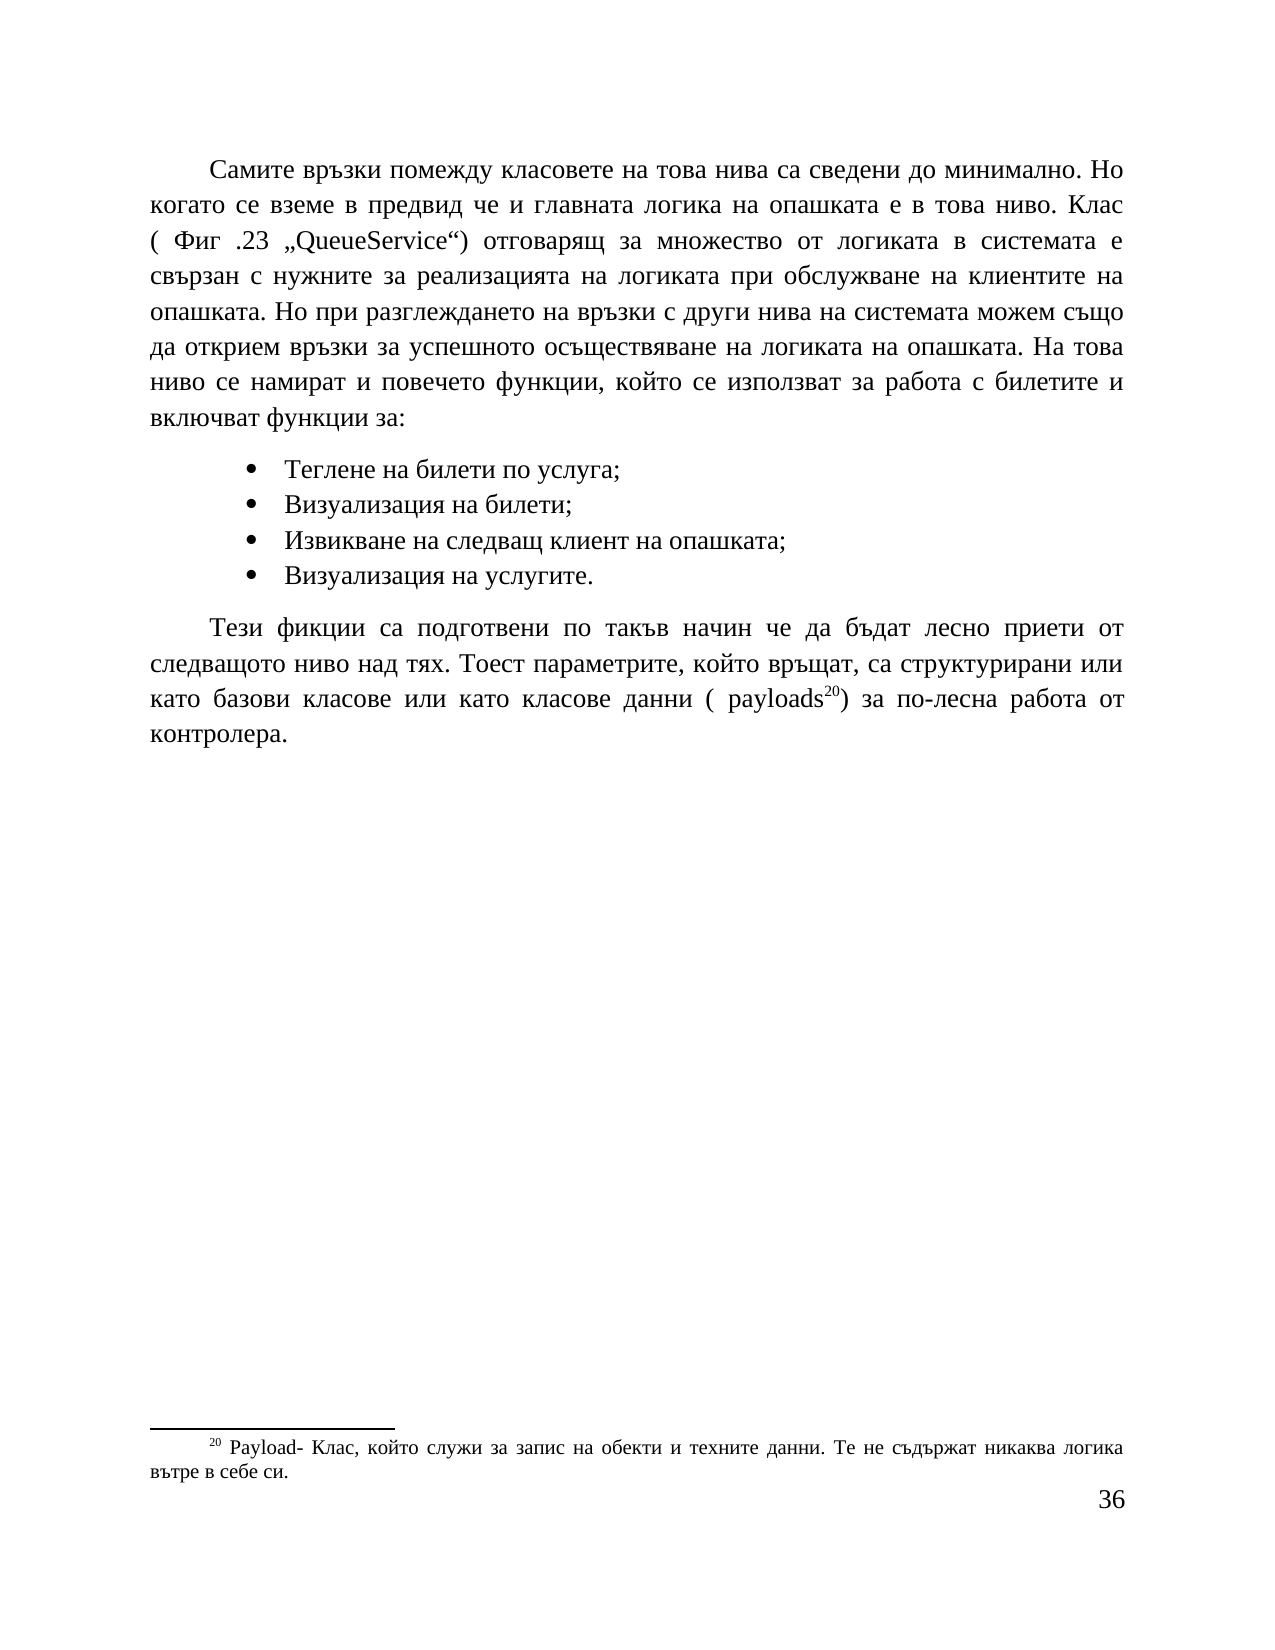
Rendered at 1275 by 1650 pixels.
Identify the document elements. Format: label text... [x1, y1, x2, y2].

list Визуализация на билети; [247, 485, 1125, 521]
list Визуализация на услугите. [247, 556, 1125, 592]
text Самите връзки помежду класовете на това нива са сведени до минимално. Но когато се вземе в предвид че и главната логика на опашката е в това ниво. Клас ( Фиг .23 „QueueService“) отговарящ за множество от логиката в системата е свързан с нужните за реализацията на логиката при обслужване на клиентите на опашката. Но при разглеждането на връзки с други нива на системата можем също да открием връзки за успешното осъществяване на логиката на опашката. На това ниво се намират и повечето функции, който се използват за работа с билетите и включват функции за: [150, 150, 1125, 433]
text Тези фикции са подготвени по такъв начин че да бъдат лесно приети от следващото ниво над тях. Тоест параметрите, който връщат, са структурирани или като базови класове или като класове данни ( payloads) за по-лесна работа от контролера. [150, 608, 1125, 750]
list Теглене на билети по услуга; [247, 450, 1125, 485]
list Извикване на следващ клиент на опашката; [247, 521, 1125, 556]
